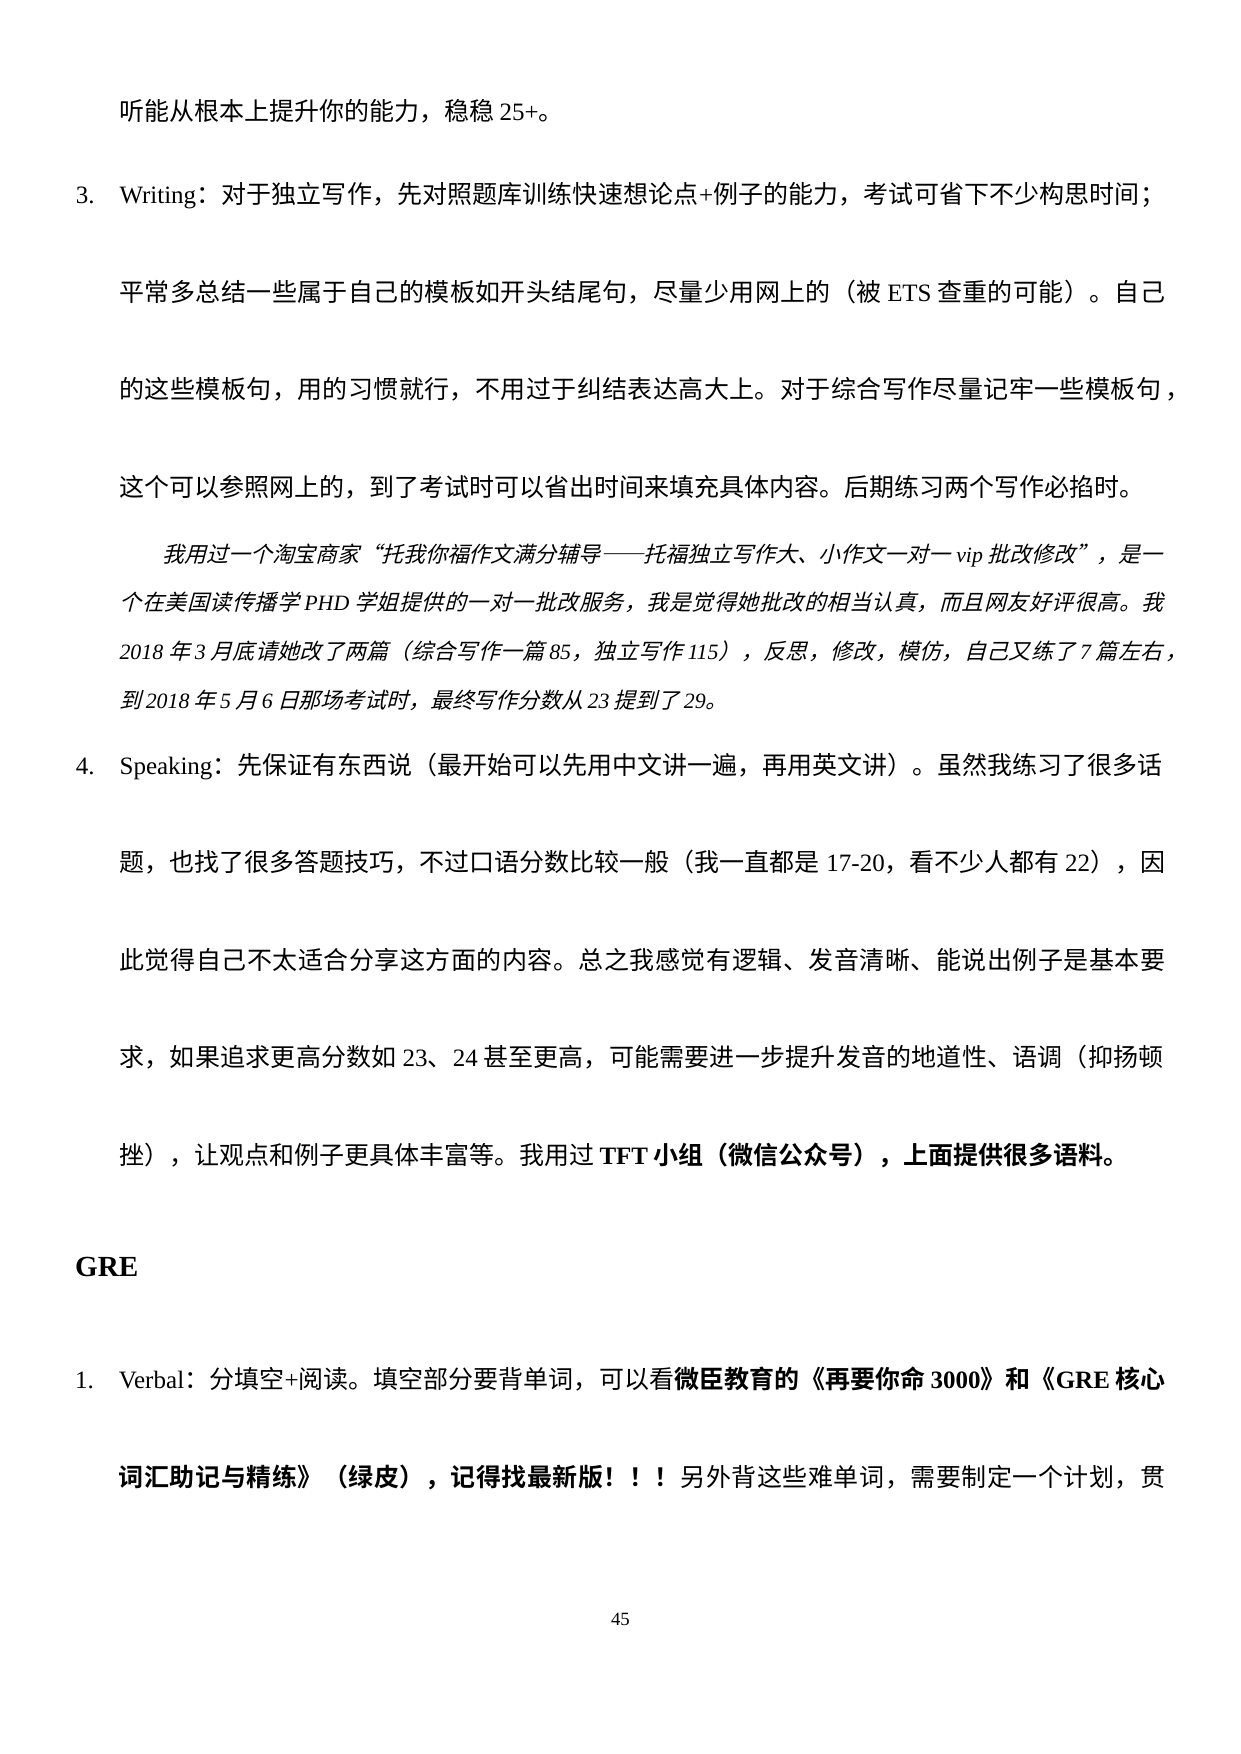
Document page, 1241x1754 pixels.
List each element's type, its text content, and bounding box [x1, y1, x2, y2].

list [76, 77, 1165, 142]
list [75, 1345, 1165, 1508]
subtitle GRE [75, 1233, 1165, 1298]
list 我用过一个淘宝商家“托我你福作文满分辅导——托福独立写作大、小作文一对一vip批改修改”，是一个在美国读传播学PHD学姐提供的一对一批改服务，我是觉得她批改的相当认真，而且网友好评很高。我2018年3月底请她改了两篇（综合写作一篇85，独立写作115），反思，修改，模仿，自己又练了7篇左右，到2018年5月6日那场考试时，最终写作分数从23提到了29。 [119, 536, 1165, 715]
list Speaking：先保证有东西说（最开始可以先用中文讲一遍，再用英文讲）。虽然我练习了很多话题，也找了很多答题技巧，不过口语分数比较一般（我一直都是17-20，看不少人都有22），因此觉得自己不太适合分享这方面的内容。总之我感觉有逻辑、发音清晰、能说出例子是基本要求，如果追求更高分数如23、24甚至更高，可能需要进一步提升发音的地道性、语调（抑扬顿挫），让观点和例子更具体丰富等。我用过TFT小组（微信公众号），上面提供很多语料。 [76, 731, 1165, 1186]
list Writing：对于独立写作，先对照题库训练快速想论点+例子的能力，考试可省下不少构思时间；平常多总结一些属于自己的模板如开头结尾句，尽量少用网上的（被ETS查重的可能）。自己的这些模板句，用的习惯就行，不用过于纠结表达高大上。对于综合写作尽量记牢一些模板句，这个可以参照网上的，到了考试时可以省出时间来填充具体内容。后期练习两个写作必掐时。 [76, 161, 1165, 518]
